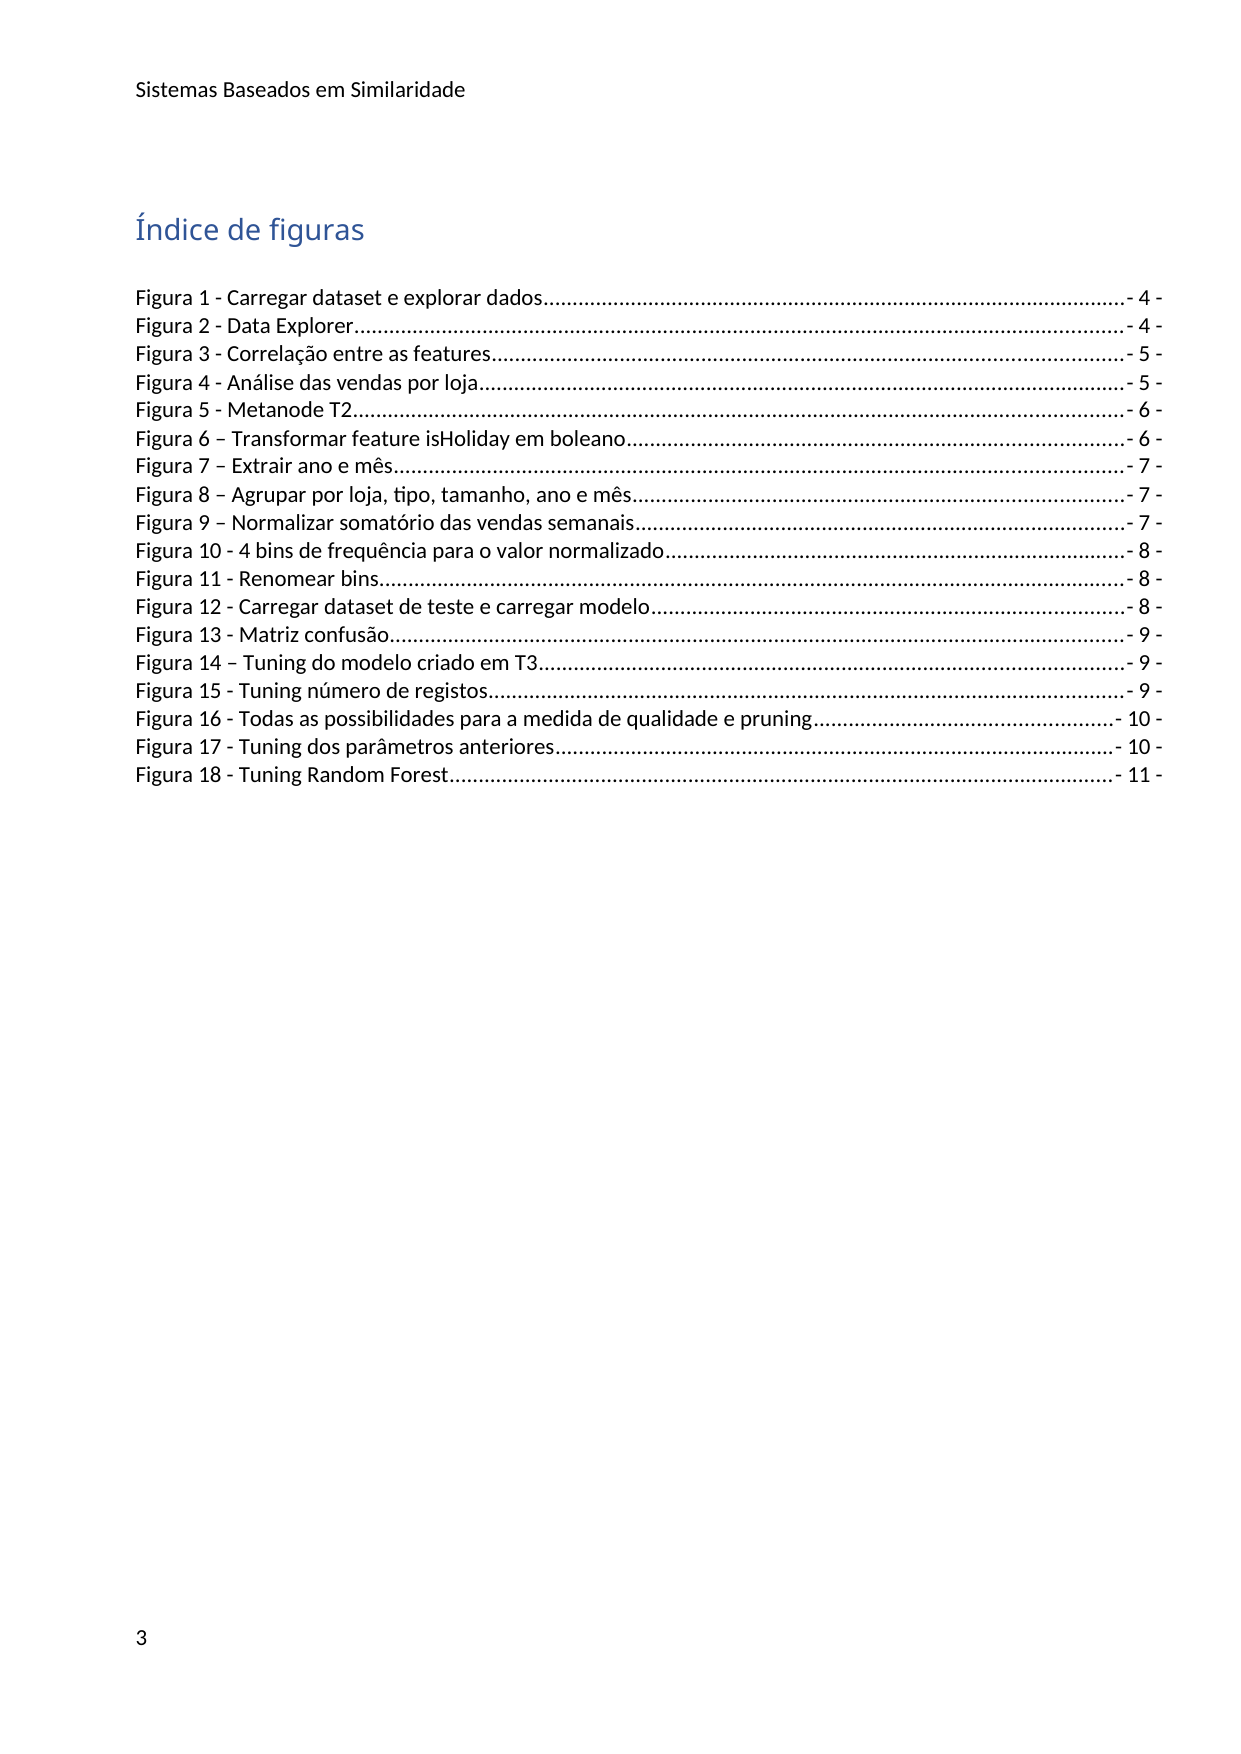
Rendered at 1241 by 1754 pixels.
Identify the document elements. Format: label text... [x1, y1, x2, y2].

text Figura 12 - Carregar dataset de teste e carregar modelo - 8 - [135, 592, 1163, 620]
text Figura 3 - Correlação entre as features - 5 - [135, 339, 1163, 368]
text Figura 18 - Tuning Random Forest - 11 - [135, 760, 1163, 788]
text Figura 11 - Renomear bins - 8 - [135, 564, 1163, 592]
text Figura 16 - Todas as possibilidades para a medida de qualidade e pruning - 10 - [135, 704, 1163, 732]
text Figura 4 - Análise das vendas por loja - 5 - [135, 368, 1163, 396]
text Figura 15 - Tuning número de registos - 9 - [135, 676, 1163, 704]
text Figura 7 – Extrair ano e mês - 7 - [135, 452, 1163, 480]
text Figura 2 - Data Explorer - 4 - [135, 312, 1163, 339]
subtitle Índice de figuras [135, 209, 1163, 249]
text Figura 10 - 4 bins de frequência para o valor normalizado - 8 - [135, 536, 1163, 564]
text Figura 6 – Transformar feature isHoliday em boleano - 6 - [135, 424, 1163, 452]
text Figura 17 - Tuning dos parâmetros anteriores - 10 - [135, 732, 1163, 760]
text Figura 8 – Agrupar por loja, tipo, tamanho, ano e mês - 7 - [135, 480, 1163, 508]
text Figura 14 – Tuning do modelo criado em T3 - 9 - [135, 648, 1163, 676]
text Figura 5 - Metanode T2 - 6 - [135, 396, 1163, 424]
text Figura 13 - Matriz confusão - 9 - [135, 620, 1163, 648]
text Figura 1 - Carregar dataset e explorar dados - 4 - [135, 283, 1163, 312]
text Figura 9 – Normalizar somatório das vendas semanais - 7 - [135, 508, 1163, 536]
